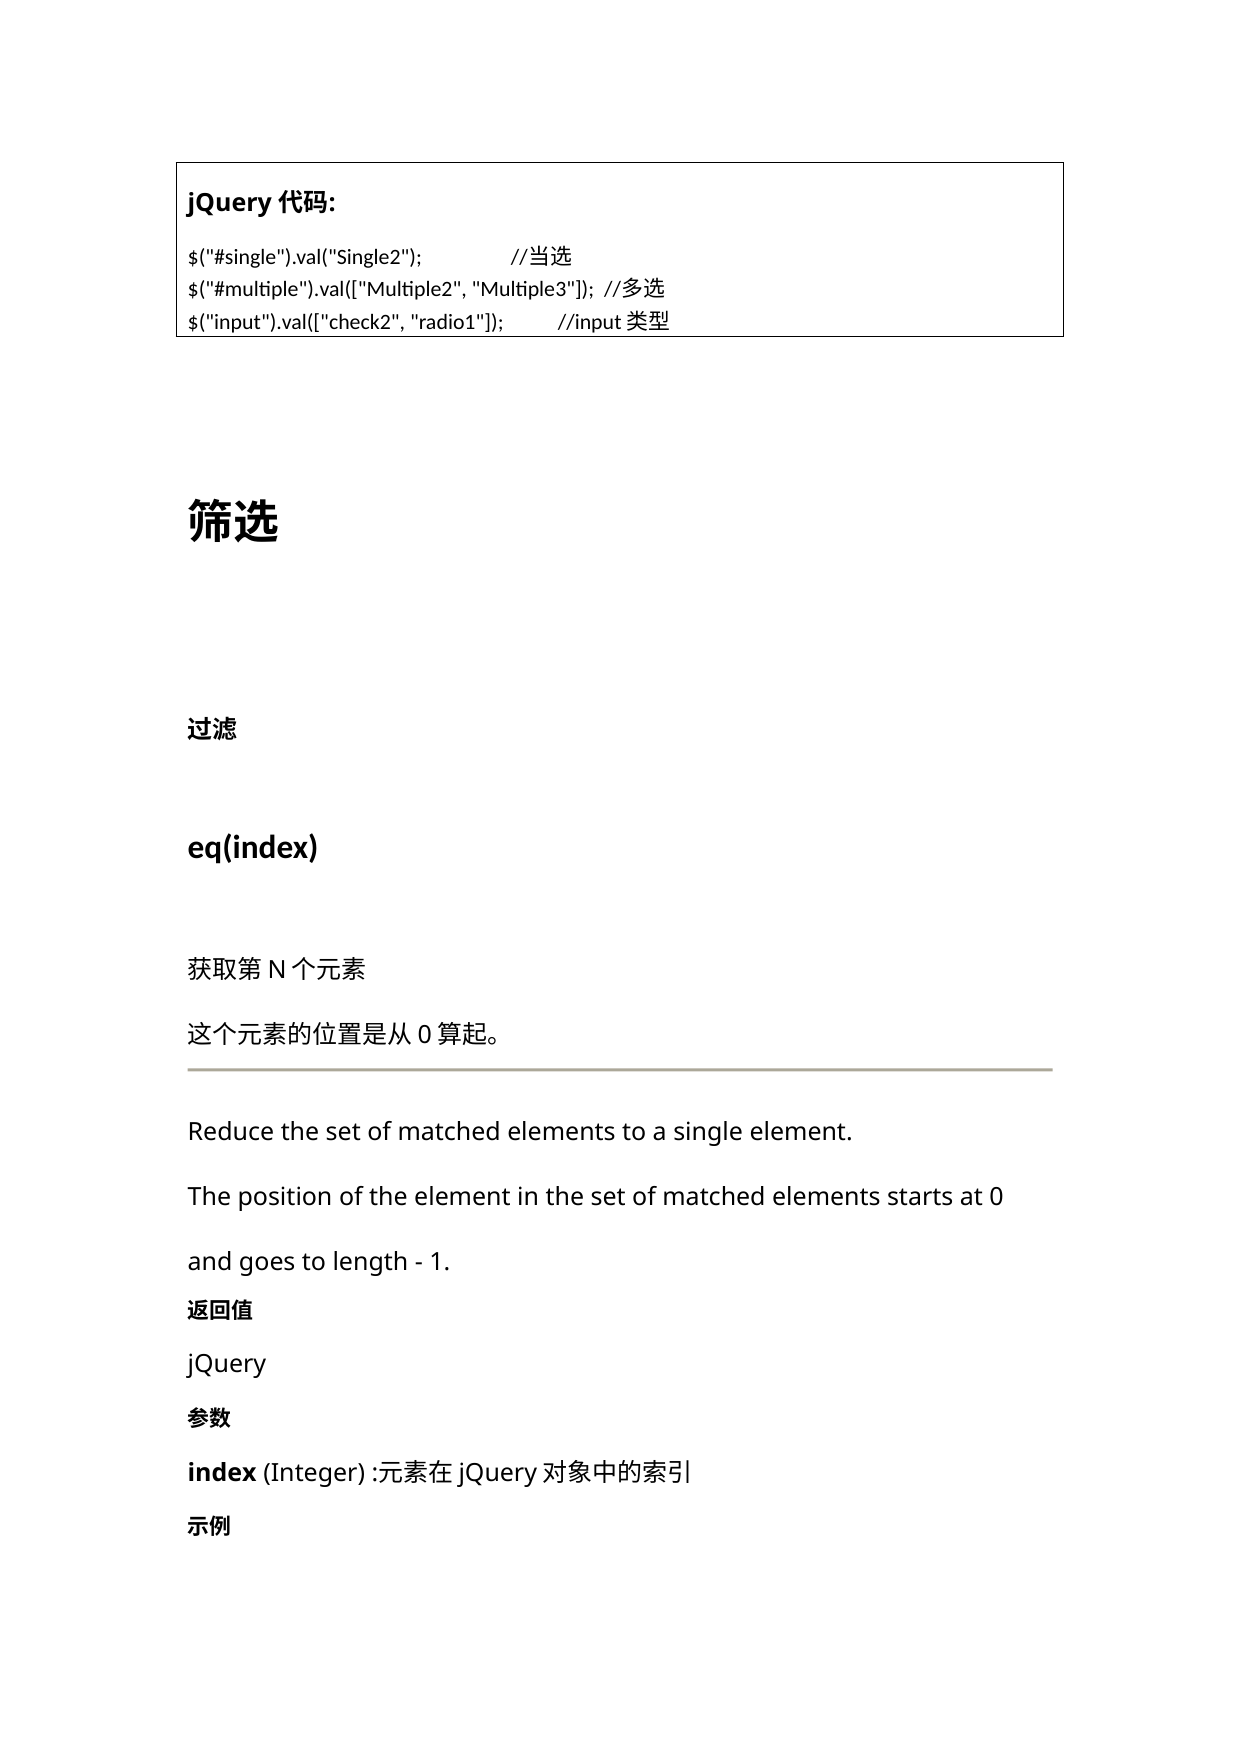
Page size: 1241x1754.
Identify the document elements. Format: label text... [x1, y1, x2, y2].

text 这个元素的位置是从0算起。 [187, 1000, 1053, 1065]
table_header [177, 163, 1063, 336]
text 参数 [187, 1401, 1053, 1433]
text 获取第N个元素 [187, 935, 1053, 1000]
text Reduce the set of matched elements to a single element. [187, 1098, 1053, 1163]
text 返回值 [187, 1293, 1053, 1325]
subtitle eq(index) [187, 814, 1053, 879]
subtitle 过滤 [187, 695, 1053, 760]
text index (Integer) :元素在jQuery对象中的索引 [187, 1438, 1053, 1503]
text jQuery [187, 1331, 1053, 1396]
text The position of the element in the set of matched elements starts at 0 and goes to length - 1. [187, 1163, 1053, 1293]
text 示例 [187, 1508, 1053, 1541]
subtitle 筛选 [187, 470, 1053, 567]
